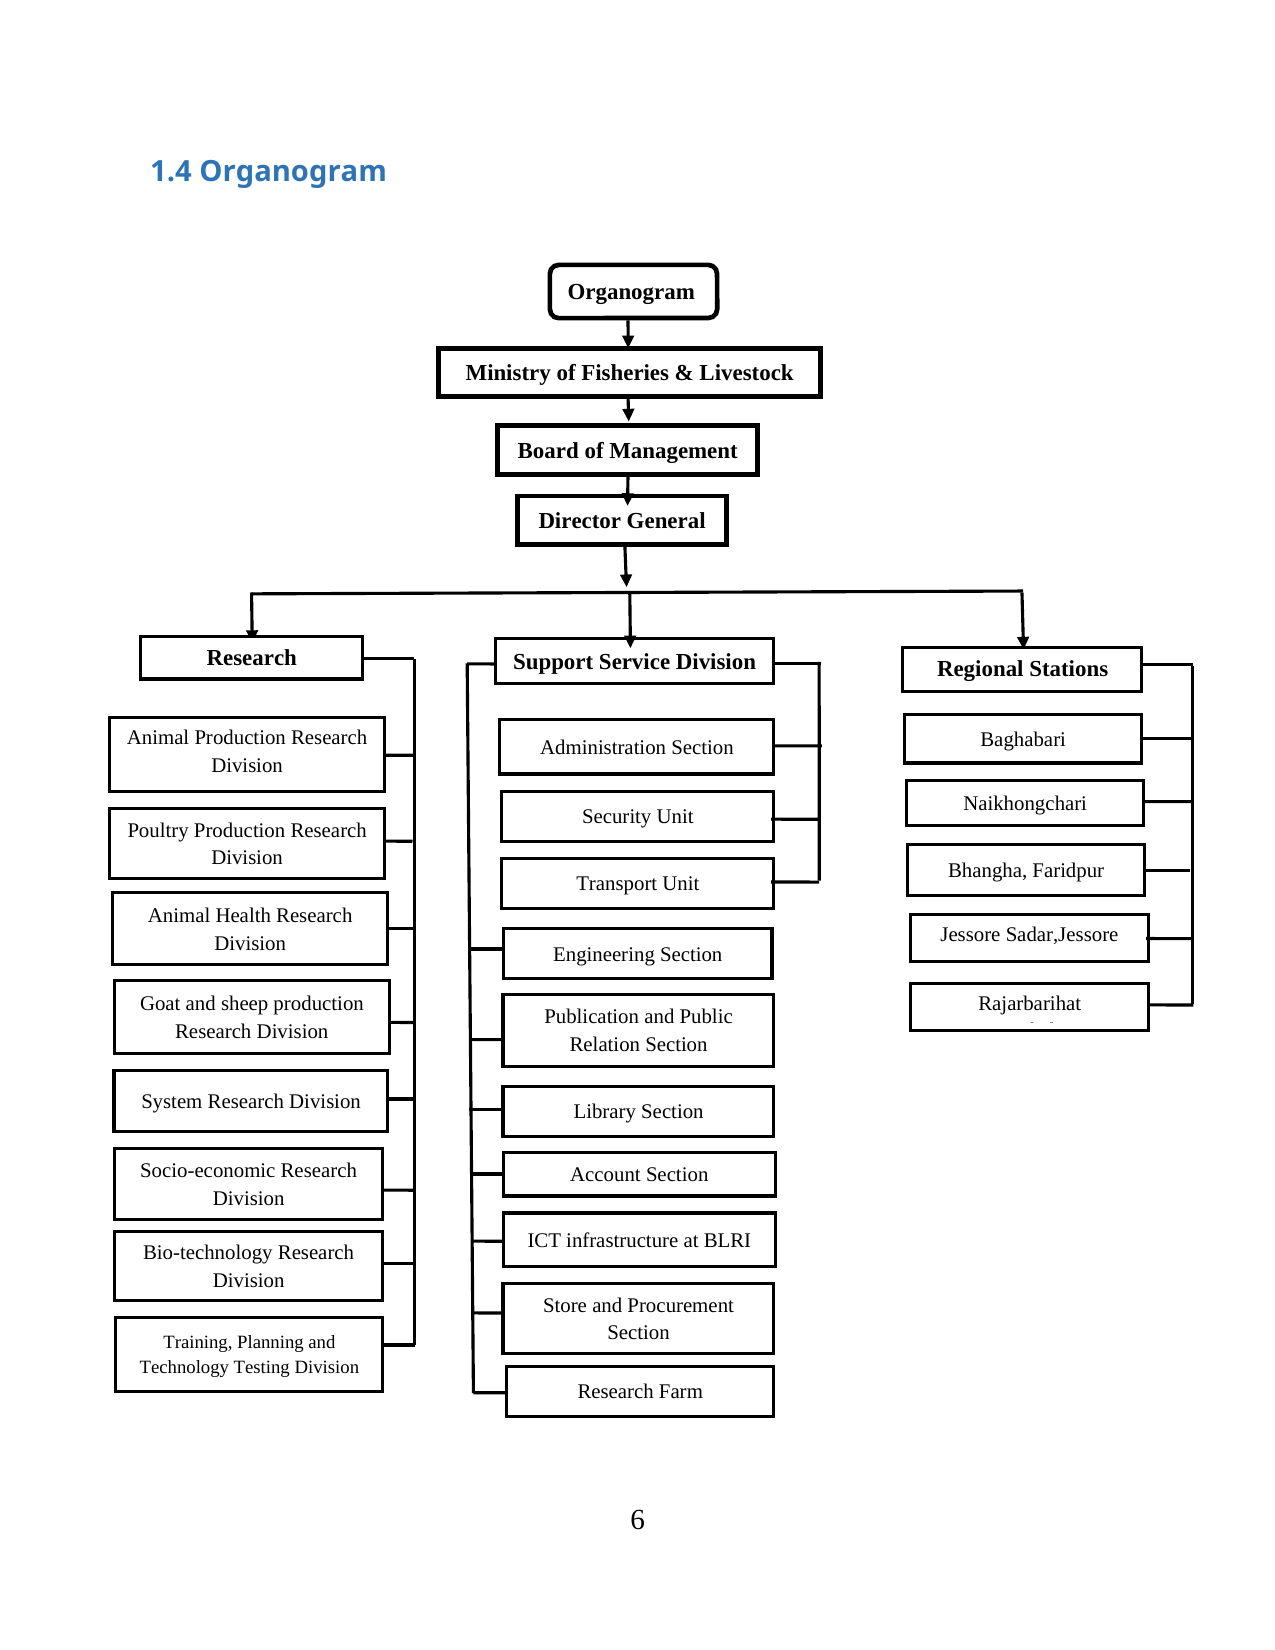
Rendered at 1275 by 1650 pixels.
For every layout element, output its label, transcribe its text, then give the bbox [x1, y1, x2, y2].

subtitle 1.4 Organogram [150, 150, 1125, 190]
